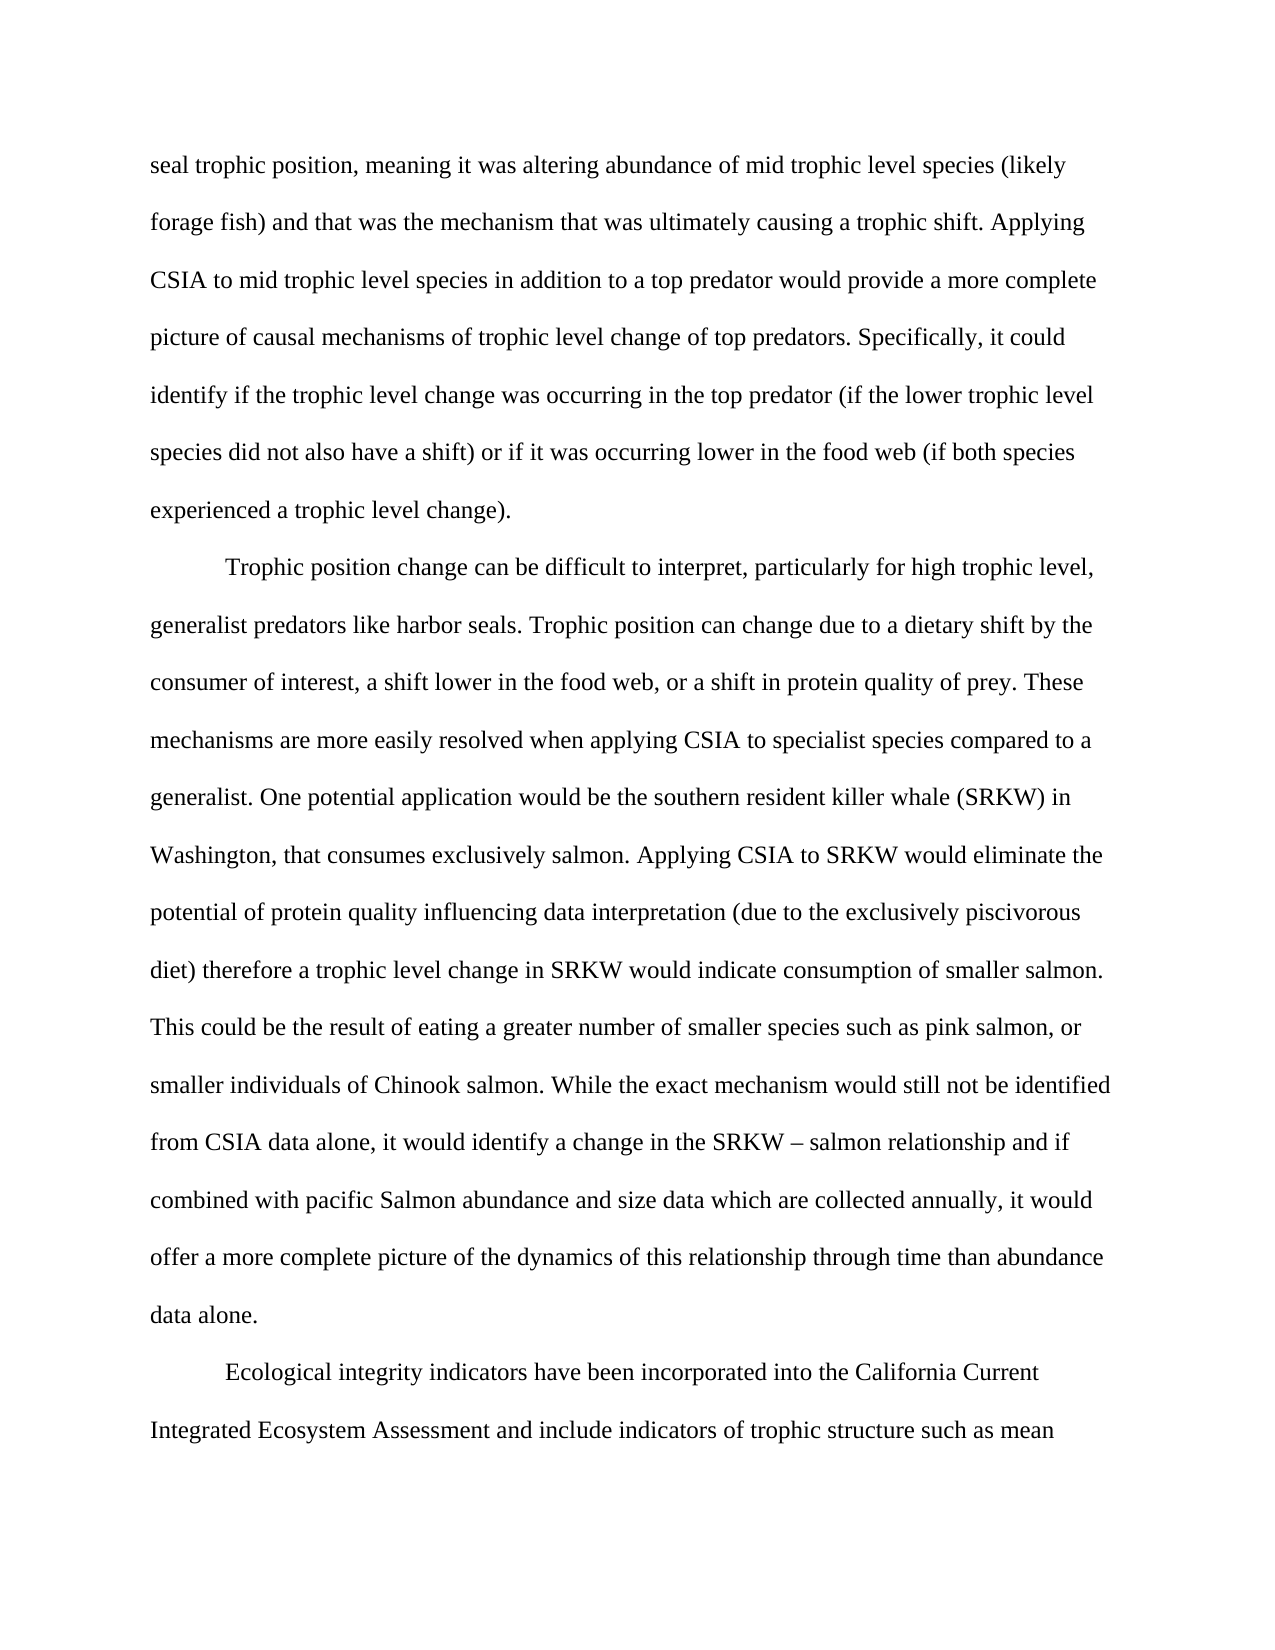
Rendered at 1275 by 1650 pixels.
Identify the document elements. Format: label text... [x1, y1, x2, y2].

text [150, 1357, 1125, 1444]
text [150, 150, 1125, 524]
text Trophic position change can be difficult to interpret, particularly for high trophic level, generalist predators like harbor seals. Trophic position can change due to a dietary shift by the consumer of interest, a shift lower in the food web, or a shift in protein quality of prey. These mechanisms are more easily resolved when applying CSIA to specialist species compared to a generalist. One potential application would be the southern resident killer whale (SRKW) in Washington, that consumes exclusively salmon. Applying CSIA to SRKW would eliminate the potential of protein quality influencing data interpretation (due to the exclusively piscivorous diet) therefore a trophic level change in SRKW would indicate consumption of smaller salmon. This could be the result of eating a greater number of smaller species such as pink salmon, or smaller individuals of Chinook salmon. While the exact mechanism would still not be identified from CSIA data alone, it would identify a change in the SRKW – salmon relationship and if combined with pacific Salmon abundance and size data which are collected annually, it would offer a more complete picture of the dynamics of this relationship through time than abundance data alone. [150, 552, 1125, 1329]
